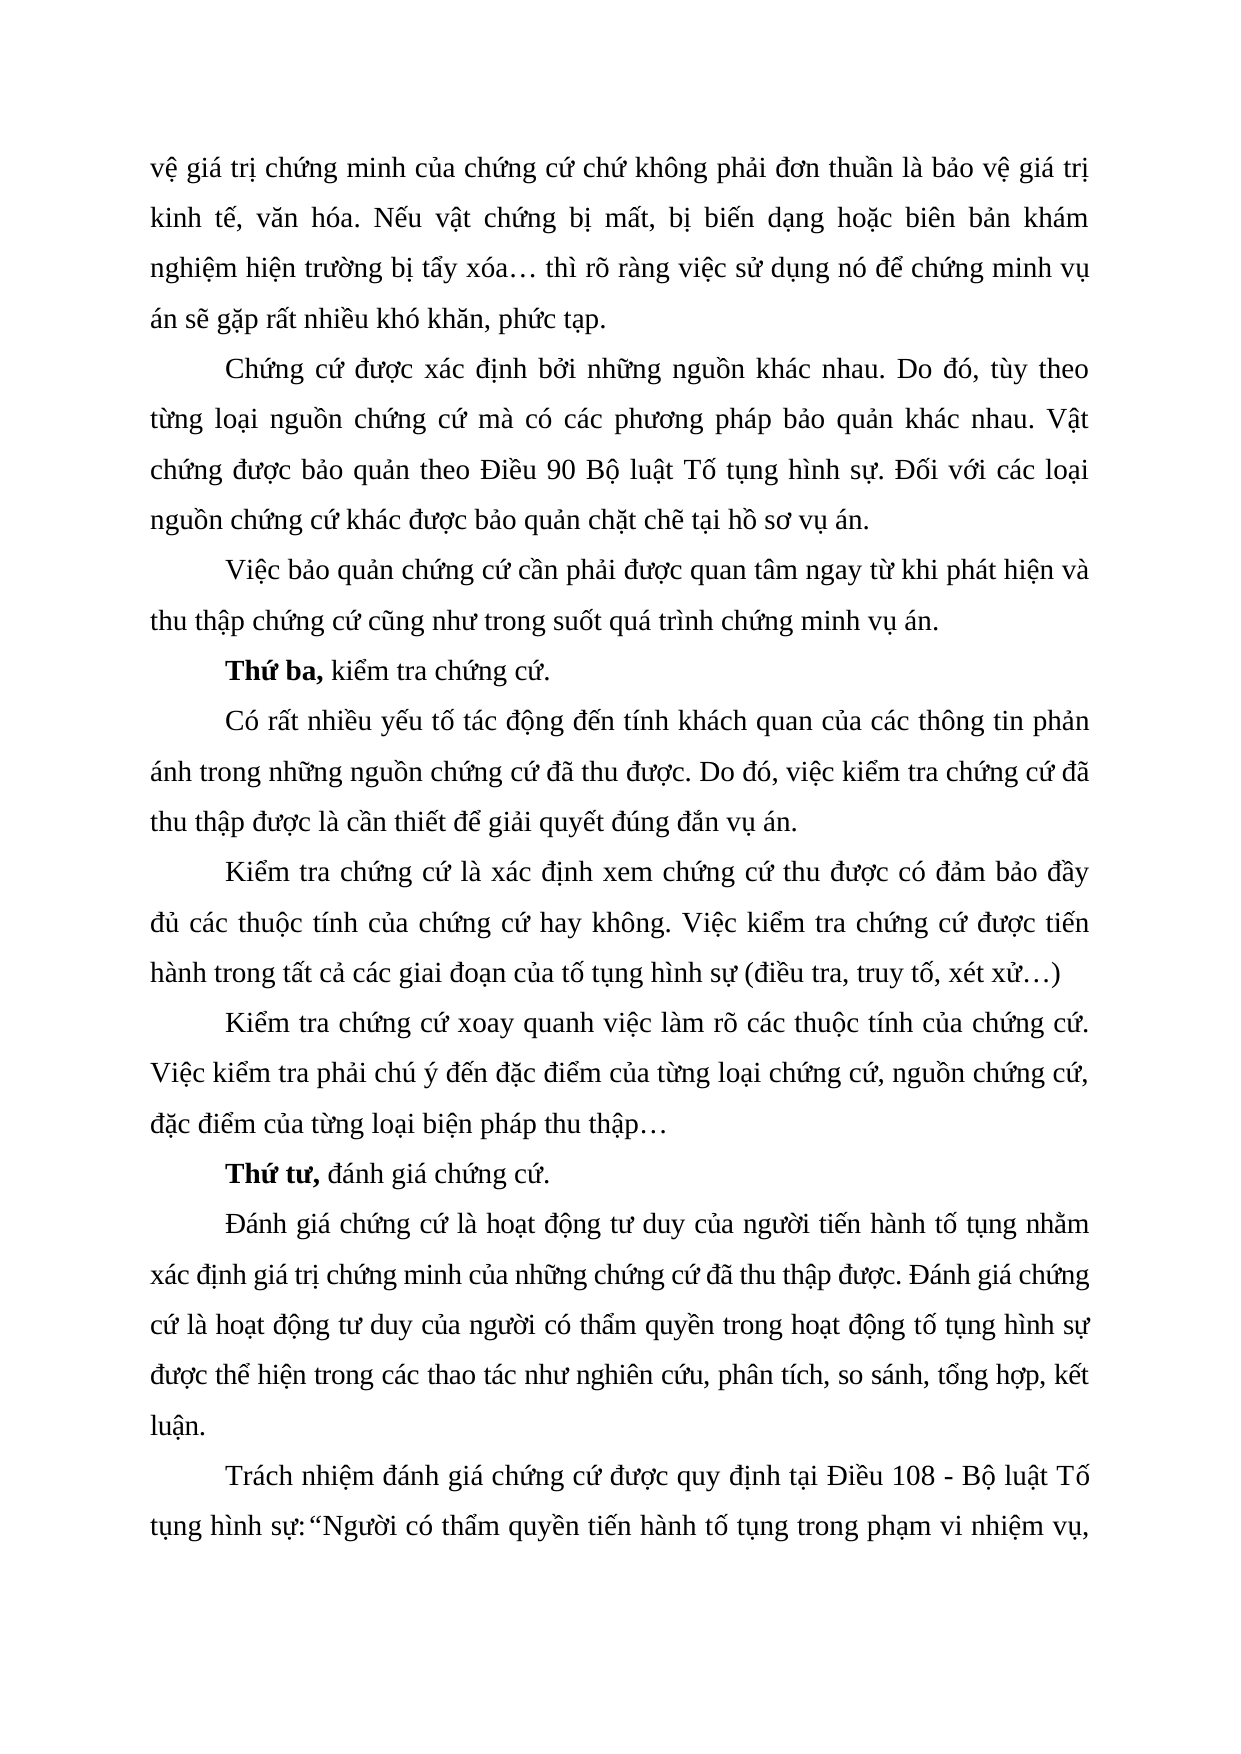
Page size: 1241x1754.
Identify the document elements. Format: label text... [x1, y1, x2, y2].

text Đánh giá chứng cứ là hoạt động tư duy của người tiến hành tố tụng nhằm xác định giá trị chứng minh của những chứng cứ đã thu thập được. Đánh giá chứng cứ là hoạt động tư duy của người có thẩm quyền trong hoạt động tố tụng hình sự được thể hiện trong các thao tác như nghiên cứu, phân tích, so sánh, tổng hợp, kết luận. [150, 1207, 1090, 1441]
text Có rất nhiều yếu tố tác động đến tính khách quan của các thông tin phản ánh trong những nguồn chứng cứ đã thu được. Do đó, việc kiểm tra chứng cứ đã thu thập được là cần thiết để giải quyết đúng đắn vụ án. [150, 703, 1090, 838]
text Thứ ba, kiểm tra chứng cứ. [150, 653, 1090, 687]
text Việc bảo quản chứng cứ cần phải được quan tâm ngay từ khi phát hiện và thu thập chứng cứ cũng như trong suốt quá trình chứng minh vụ án. [150, 552, 1090, 636]
text Kiểm tra chứng cứ là xác định xem chứng cứ thu được có đảm bảo đầy đủ các thuộc tính của chứng cứ hay không. Việc kiểm tra chứng cứ được tiến hành trong tất cả các giai đoạn của tố tụng hình sự (điều tra, truy tố, xét xử…) [150, 854, 1090, 988]
text Thứ tư, đánh giá chứng cứ. [150, 1156, 1090, 1190]
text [150, 1458, 1090, 1542]
text Chứng cứ được xác định bởi những nguồn khác nhau. Do đó, tùy theo từng loại nguồn chứng cứ mà có các phương pháp bảo quản khác nhau. Vật chứng được bảo quản theo Điều 90 Bộ luật Tố tụng hình sự. Đối với các loại nguồn chứng cứ khác được bảo quản chặt chẽ tại hồ sơ vụ án. [150, 351, 1090, 536]
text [150, 150, 1090, 334]
text Kiểm tra chứng cứ xoay quanh việc làm rõ các thuộc tính của chứng cứ. Việc kiểm tra phải chú ý đến đặc điểm của từng loại chứng cứ, nguồn chứng cứ, đặc điểm của từng loại biện pháp thu thập… [150, 1005, 1090, 1139]
